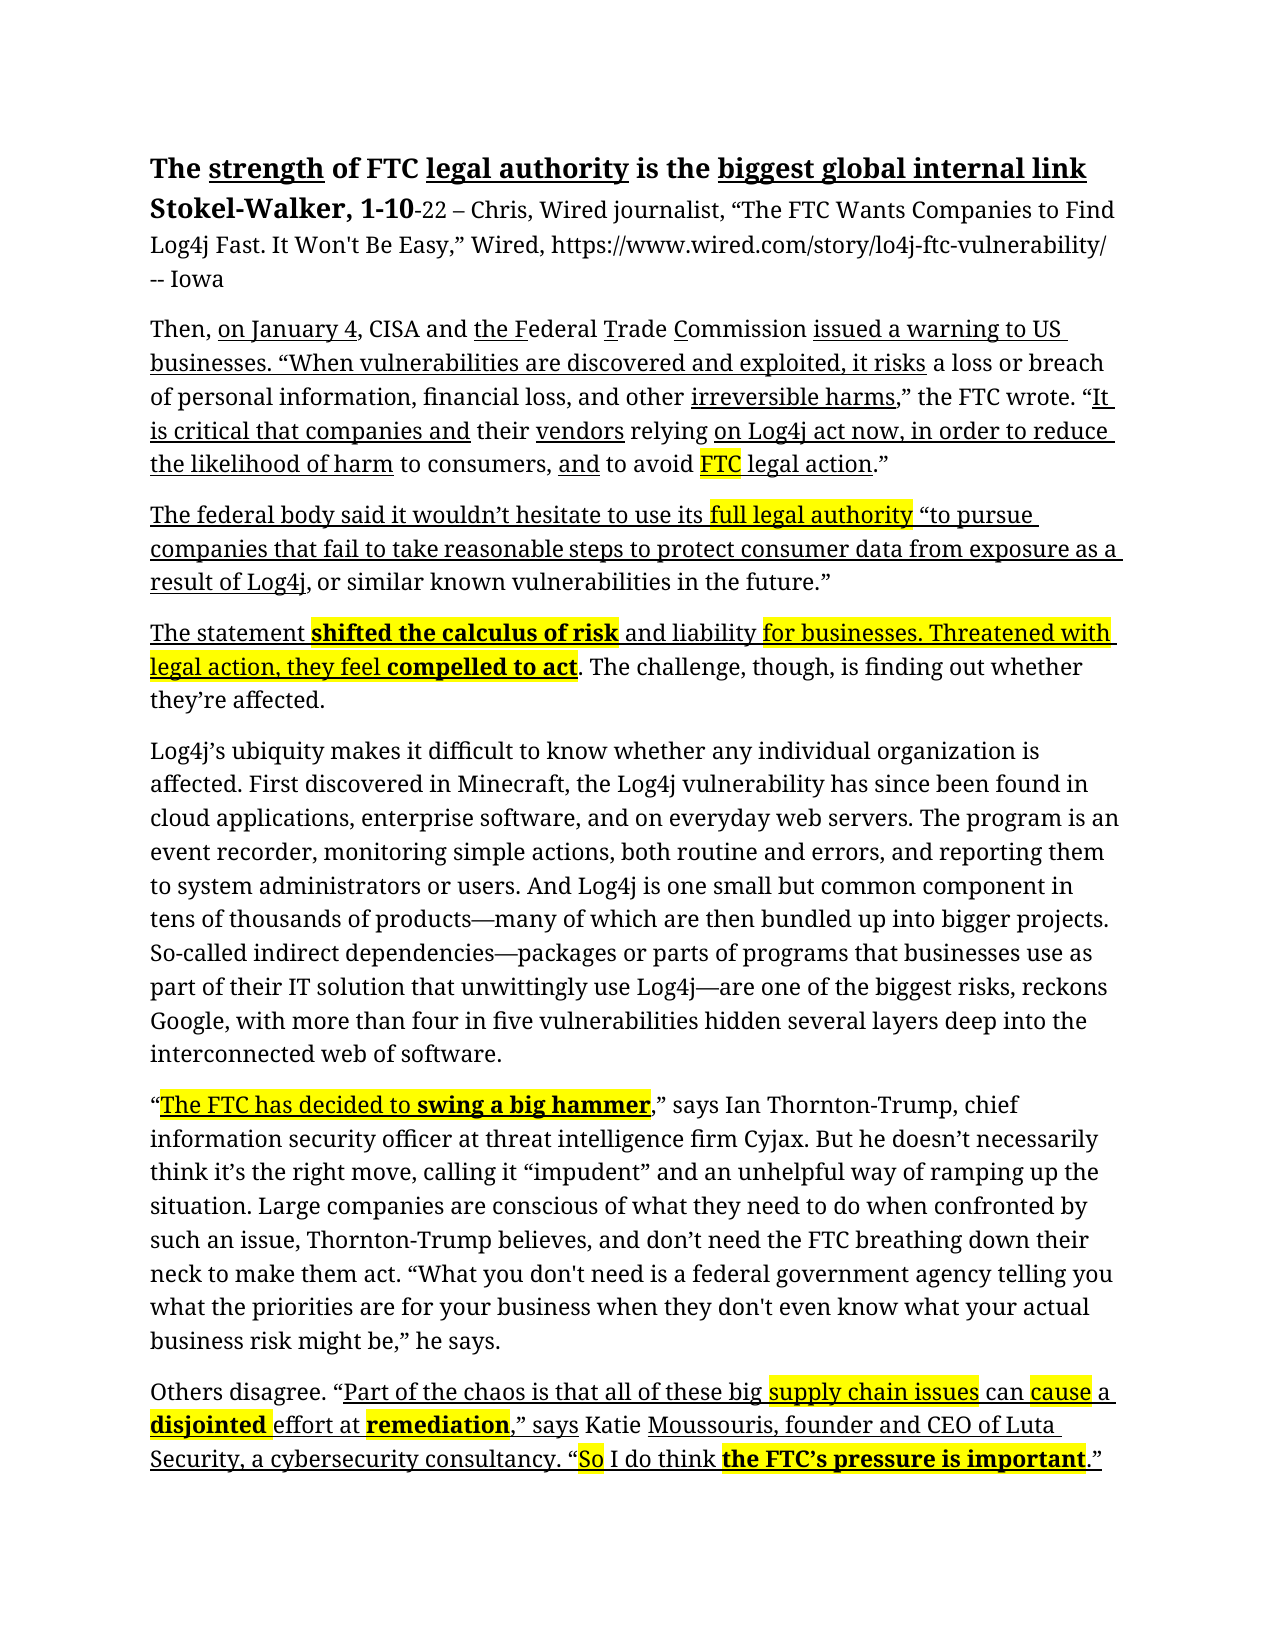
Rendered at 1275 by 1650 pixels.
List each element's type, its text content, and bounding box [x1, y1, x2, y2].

text The federal body said it wouldn’t hesitate to use its full legal authority “to pursue companies that fail to take reasonable steps to protect consumer data from exposure as a result of Log4j, or similar known vulnerabilities in the future.” [150, 499, 1125, 597]
text Others disagree. “Part of the chaos is that all of these big supply chain issues can cause a disjointed effort at remediation,” says Katie Moussouris, founder and CEO of Luta Security, a cybersecurity consultancy. “So I do think the FTC’s pressure is important.” [150, 1375, 1125, 1474]
text The statement shifted the calculus of risk and liability for businesses. Threatened with legal action, they feel compelled to act. The challenge, though, is finding out whether they’re affected. [150, 617, 1125, 715]
text Log4j’s ubiquity makes it difficult to know whether any individual organization is affected. First discovered in Minecraft, the Log4j vulnerability has since been found in cloud applications, enterprise software, and on everyday web servers. The program is an event recorder, monitoring simple actions, both routine and errors, and reporting them to system administrators or users. And Log4j is one small but common component in tens of thousands of products—many of which are then bundled up into bigger projects. So-called indirect dependencies—packages or parts of programs that businesses use as part of their IT solution that unwittingly use Log4j—are one of the biggest risks, reckons Google, with more than four in five vulnerabilities hidden several layers deep into the interconnected web of software. [150, 734, 1125, 1069]
subtitle The strength of FTC legal authority is the biggest global internal link [150, 150, 1125, 187]
text Then, on January 4, CISA and the Federal Trade Commission issued a warning to US businesses. “When vulnerabilities are discovered and exploited, it risks a loss or breach of personal information, financial loss, and other irreversible harms,” the FTC wrote. “It is critical that companies and their vendors relying on Log4j act now, in order to reduce the likelihood of harm to consumers, and to avoid FTC legal action.” [150, 313, 1125, 479]
text Stokel-Walker, 1-10-22 – Chris, Wired journalist, “The FTC Wants Companies to Find Log4j Fast. It Won't Be Easy,” Wired, https://www.wired.com/story/lo4j-ftc-vulnerability/ -- Iowa [150, 190, 1125, 294]
text “The FTC has decided to swing a big hammer,” says Ian Thornton-Trump, chief information security officer at threat intelligence firm Cyjax. But he doesn’t necessarily think it’s the right move, calling it “impudent” and an unhelpful way of ramping up the situation. Large companies are conscious of what they need to do when confronted by such an issue, Thornton-Trump believes, and don’t need the FTC breathing down their neck to make them act. “What you don't need is a federal government agency telling you what the priorities are for your business when they don't even know what your actual business risk might be,” he says. [150, 1089, 1125, 1356]
